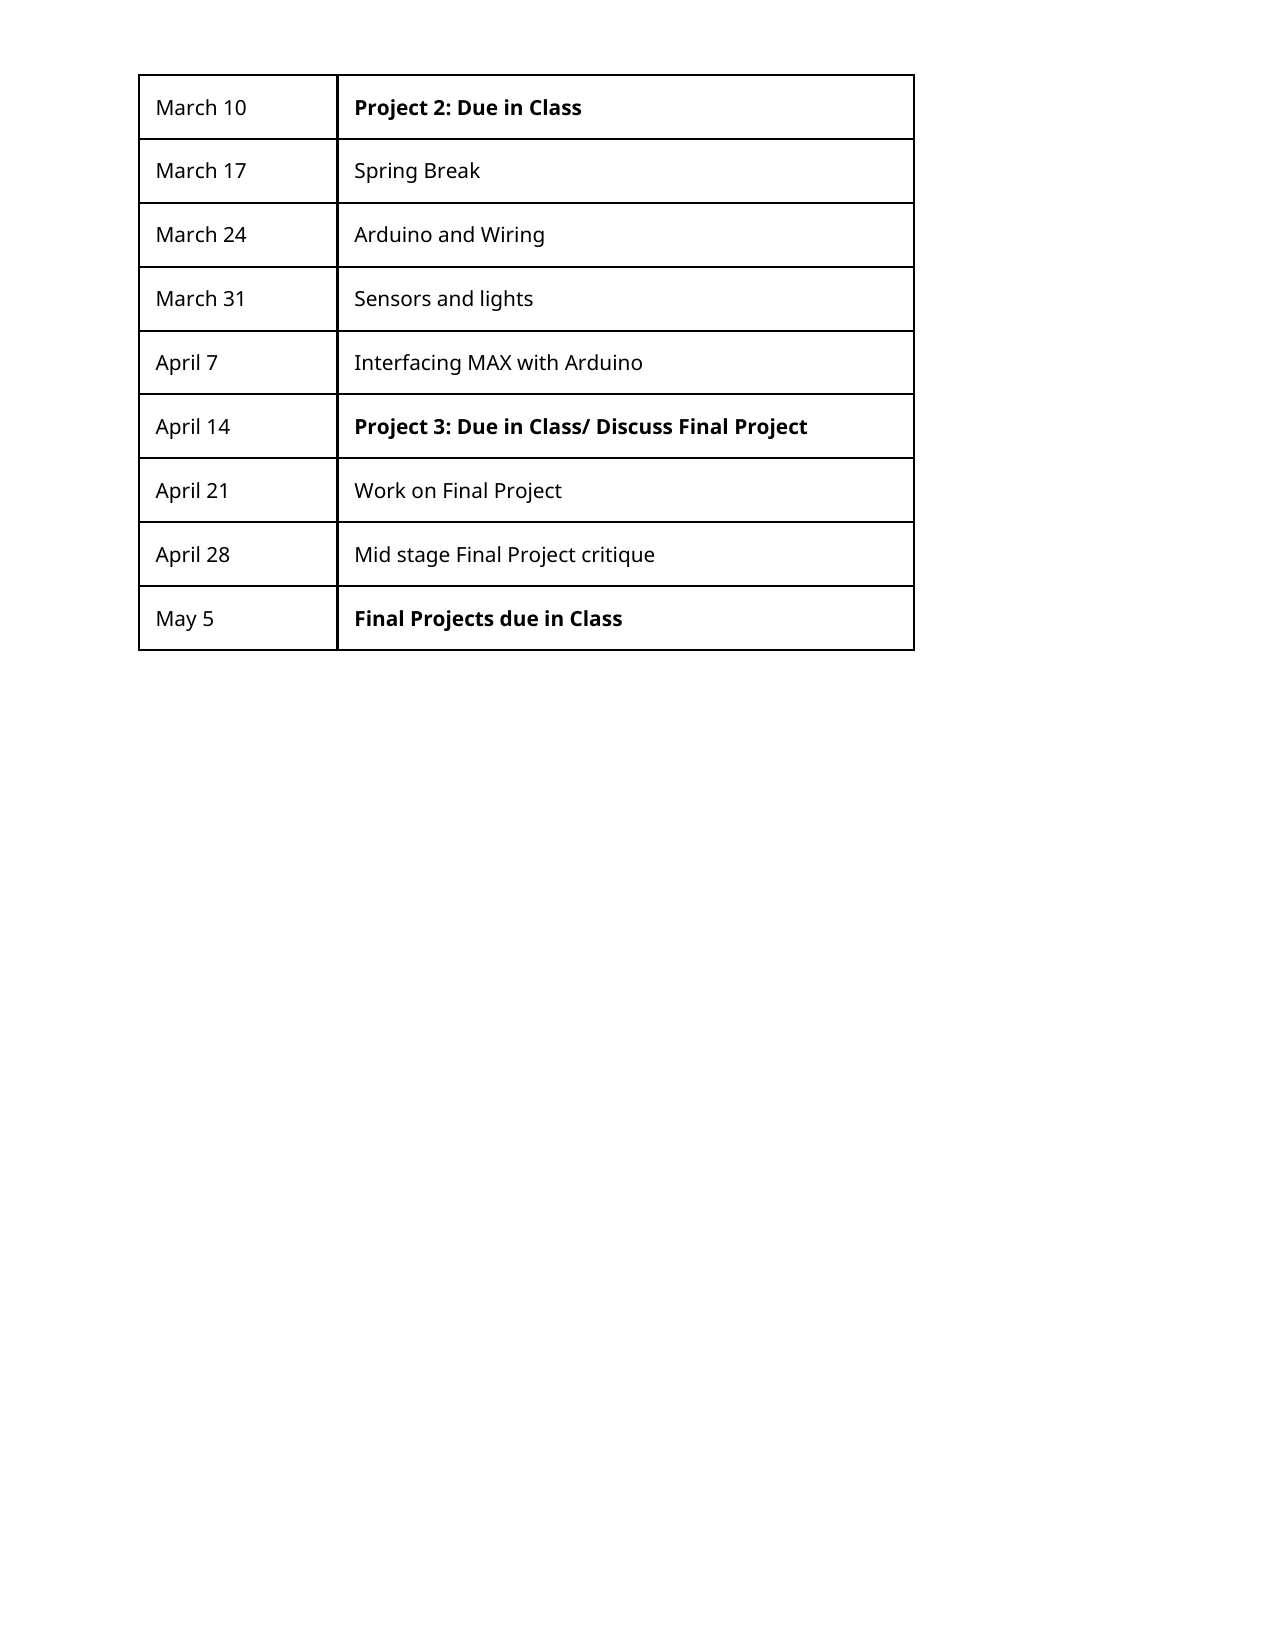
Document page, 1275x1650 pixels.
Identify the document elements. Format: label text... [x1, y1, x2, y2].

table_cell Interfacing MAX with Arduino [339, 332, 913, 393]
table_cell March 17 [140, 140, 336, 202]
table_cell May 5 [140, 587, 336, 649]
table_cell Final Projects due in Class [339, 587, 913, 649]
table_cell March 10 [140, 76, 336, 138]
table_cell April 21 [140, 459, 336, 521]
table_cell Arduino and Wiring [339, 204, 913, 266]
table_cell Spring Break [339, 140, 913, 202]
table_cell Project 3: Due in Class/ Discuss Final Project [339, 395, 913, 457]
table_cell Work on Final Project [339, 459, 913, 521]
table_cell March 31 [140, 268, 336, 329]
table_cell Mid stage Final Project critique [339, 523, 913, 585]
table_cell April 28 [140, 523, 336, 585]
table_cell March 24 [140, 204, 336, 266]
table_cell Project 2: Due in Class [339, 76, 913, 138]
table_cell April 14 [140, 395, 336, 457]
table_cell Sensors and lights [339, 268, 913, 329]
table_cell April 7 [140, 332, 336, 393]
